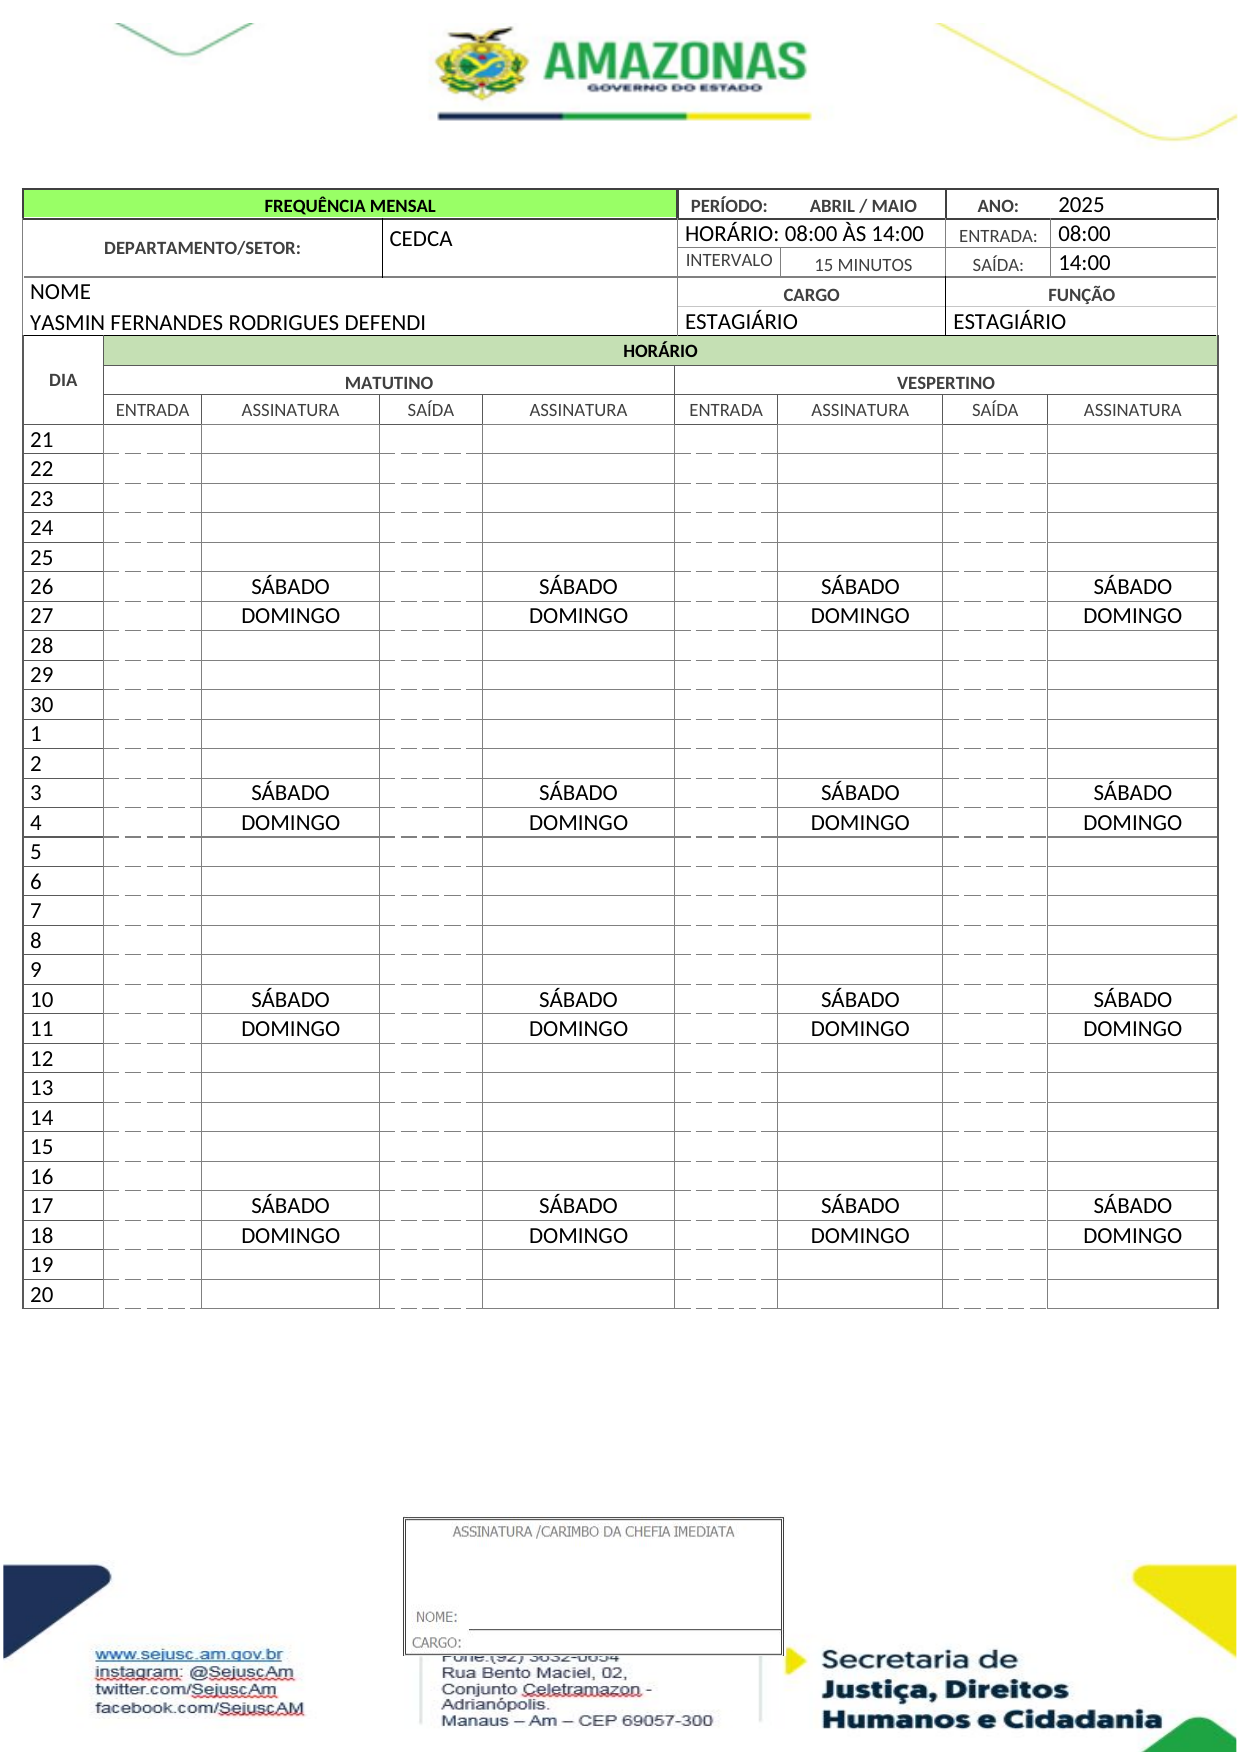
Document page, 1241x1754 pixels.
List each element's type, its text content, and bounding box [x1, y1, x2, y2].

table_cell [675, 542, 777, 571]
table_cell 29 [24, 661, 103, 689]
table_cell [1048, 631, 1217, 659]
table_cell [483, 1280, 674, 1308]
table_cell 2 [24, 749, 103, 777]
table_header PERÍODO: [679, 190, 781, 217]
table_cell [675, 1279, 777, 1308]
table_cell [778, 955, 942, 984]
table_cell [943, 689, 1047, 718]
table_cell [675, 660, 777, 689]
table_cell [943, 601, 1047, 630]
table_cell DOMINGO [202, 1221, 379, 1249]
table_cell [675, 1131, 777, 1161]
table_cell 10 [24, 985, 103, 1013]
table_cell DOMINGO [778, 1014, 942, 1043]
table_cell [943, 1131, 1047, 1161]
table_cell [104, 571, 201, 601]
table_cell [943, 425, 1047, 453]
table_cell 27 [24, 602, 103, 630]
table_cell CEDCA [383, 220, 677, 276]
table_cell [483, 631, 674, 659]
table_cell SÁBADO [778, 985, 942, 1013]
table_cell [675, 1102, 777, 1131]
table_cell DOMINGO [1048, 1221, 1217, 1249]
table_cell [380, 1043, 482, 1072]
table_header ANO: [947, 190, 1051, 217]
table_cell DOMINGO [778, 602, 942, 630]
table_cell [943, 1279, 1047, 1308]
table_cell 7 [24, 896, 103, 925]
table_header 2025 [1051, 190, 1217, 217]
table_cell [380, 425, 482, 453]
table_cell [104, 453, 201, 483]
table_cell [675, 807, 777, 836]
table_cell [778, 1162, 942, 1190]
table_cell [104, 748, 201, 777]
table_cell SÁBADO [202, 779, 379, 807]
table_cell [483, 661, 674, 689]
table_cell [1048, 1250, 1217, 1279]
table_cell [675, 630, 777, 659]
table_cell [483, 838, 674, 866]
table_cell [483, 720, 674, 748]
table_cell SÁBADO [483, 1191, 674, 1220]
table_cell [104, 925, 201, 954]
table_cell [104, 1013, 201, 1043]
table_cell 12 [24, 1044, 103, 1072]
table_cell [104, 689, 201, 718]
table_cell 13 [24, 1073, 103, 1102]
table_cell [483, 1044, 674, 1072]
picture [1, 1515, 1236, 1751]
table_cell [943, 778, 1047, 807]
table_cell [380, 954, 482, 984]
table_cell SÁBADO [778, 1191, 942, 1220]
picture [0, 23, 1241, 188]
table_cell [380, 925, 482, 954]
table_cell [778, 720, 942, 748]
table_cell [943, 748, 1047, 777]
table_cell DIA [24, 336, 103, 424]
table_cell [202, 1250, 379, 1279]
table_cell [202, 661, 379, 689]
table_cell [1048, 690, 1217, 718]
table_cell [380, 984, 482, 1013]
table_cell 15 MINUTOS [781, 248, 945, 276]
table_cell ASSINATURA [1048, 395, 1217, 424]
table_cell 9 [24, 955, 103, 984]
table_cell [675, 1043, 777, 1072]
table_cell [483, 513, 674, 542]
table_cell SÁBADO [778, 779, 942, 807]
table_cell DOMINGO [1048, 602, 1217, 630]
table_cell [1048, 926, 1217, 954]
table_cell [380, 601, 482, 630]
table_cell [380, 1013, 482, 1043]
table_cell [202, 896, 379, 925]
table_cell 17 [24, 1191, 103, 1220]
table_cell [483, 1073, 674, 1102]
table_cell [202, 955, 379, 984]
table_cell ASSINATURA [483, 395, 674, 424]
table_cell DOMINGO [483, 808, 674, 836]
table_cell [380, 689, 482, 718]
table_cell [202, 926, 379, 954]
table_cell [675, 984, 777, 1013]
table_cell 8 [24, 926, 103, 954]
table_cell [104, 1102, 201, 1131]
table_cell DOMINGO [202, 808, 379, 836]
table_cell [380, 1102, 482, 1131]
table_cell [1048, 720, 1217, 748]
table_cell [104, 1072, 201, 1102]
table_cell [943, 1249, 1047, 1279]
table_cell [380, 866, 482, 895]
table_cell [483, 425, 674, 453]
table_cell [483, 454, 674, 483]
table_cell SÁBADO [1048, 572, 1217, 601]
table_cell [1048, 749, 1217, 777]
table_cell [943, 1072, 1047, 1102]
table_cell [943, 512, 1047, 542]
table_cell [778, 1132, 942, 1161]
table_cell [202, 720, 379, 748]
table_cell [202, 484, 379, 512]
table_cell [483, 543, 674, 571]
table_cell [778, 1044, 942, 1072]
table_cell [202, 1044, 379, 1072]
table_cell [380, 483, 482, 512]
table_cell [202, 1162, 379, 1190]
table_cell [104, 866, 201, 895]
table_cell [778, 631, 942, 659]
table_cell 19 [24, 1250, 103, 1279]
table_cell [675, 425, 777, 453]
table_cell [483, 1250, 674, 1279]
table_cell 1 [24, 720, 103, 748]
table_cell INTERVALO: [678, 248, 780, 276]
table_cell 28 [24, 631, 103, 659]
table_cell [380, 1131, 482, 1161]
table_cell [675, 1190, 777, 1220]
table_cell [380, 1220, 482, 1249]
table_cell [1048, 513, 1217, 542]
table_cell [778, 838, 942, 866]
table_cell [943, 542, 1047, 571]
table_cell DOMINGO [778, 1221, 942, 1249]
table_cell [675, 512, 777, 542]
table_cell [943, 836, 1047, 866]
table_cell SÁBADO [1048, 985, 1217, 1013]
table_cell [202, 838, 379, 866]
table_cell SÁBADO [202, 1191, 379, 1220]
table_cell SÁBADO [483, 572, 674, 601]
table_cell DOMINGO [778, 808, 942, 836]
table_cell [675, 571, 777, 601]
table_cell 16 [24, 1162, 103, 1190]
table_cell ESTAGIÁRIO [678, 307, 945, 335]
table_cell [778, 867, 942, 895]
table_cell 08:00 [1051, 218, 1217, 247]
table_cell [1048, 867, 1217, 895]
table_cell [778, 926, 942, 954]
table_cell [202, 631, 379, 659]
table_cell ENTRADA: [946, 220, 1050, 247]
table_cell [778, 513, 942, 542]
table_cell 15 [24, 1132, 103, 1161]
table_cell [380, 660, 482, 689]
table_cell [380, 542, 482, 571]
table_cell ENTRADA [675, 395, 777, 424]
table_cell [675, 483, 777, 512]
table_cell DOMINGO [1048, 1014, 1217, 1043]
table_cell CARGO [678, 278, 945, 306]
table_cell [778, 896, 942, 925]
table_cell [202, 690, 379, 718]
table_cell [1048, 1103, 1217, 1131]
table_cell [1048, 454, 1217, 483]
table_cell [675, 689, 777, 718]
table_cell [202, 749, 379, 777]
table_cell [104, 1131, 201, 1161]
table_cell [1048, 1132, 1217, 1161]
table_cell NOME YASMIN FERNANDES RODRIGUES DEFENDI [23, 276, 677, 335]
table_cell [104, 954, 201, 984]
table_cell [380, 719, 482, 748]
table_cell [104, 836, 201, 866]
table_cell SÁBADO [202, 572, 379, 601]
table_cell 22 [24, 454, 103, 483]
table_cell [104, 483, 201, 512]
table_cell [778, 1073, 942, 1102]
table_cell [483, 867, 674, 895]
table_cell [104, 1220, 201, 1249]
table_cell [1048, 896, 1217, 925]
table_cell [380, 1249, 482, 1279]
table_cell SÁBADO [778, 572, 942, 601]
table_cell [104, 1249, 201, 1279]
table_cell [675, 1072, 777, 1102]
table_cell 23 [24, 484, 103, 512]
table_cell [675, 836, 777, 866]
table_cell 3 [24, 779, 103, 807]
table_cell ASSINATURA [202, 395, 379, 424]
table_cell HORÁRIO [104, 335, 1217, 365]
table_cell [380, 1279, 482, 1308]
table_cell [380, 836, 482, 866]
table_cell FUNÇÃO [946, 276, 1217, 306]
table_header ABRIL / MAIO [781, 190, 945, 217]
table_cell [675, 1249, 777, 1279]
table_cell [104, 1190, 201, 1220]
table_cell ESTAGIÁRIO [946, 306, 1217, 335]
table_cell [675, 601, 777, 630]
table_cell ASSINATURA [778, 395, 942, 424]
table_cell [202, 867, 379, 895]
table_cell [202, 1103, 379, 1131]
table_cell [483, 955, 674, 984]
table_cell [202, 425, 379, 453]
table_cell MATUTINO [104, 366, 674, 394]
table_cell [675, 1161, 777, 1190]
table_cell [1048, 1280, 1217, 1308]
table_cell [943, 453, 1047, 483]
table_cell [675, 866, 777, 895]
table_cell [202, 1280, 379, 1308]
table_cell [104, 1279, 201, 1308]
table_cell [380, 748, 482, 777]
table_cell DOMINGO [202, 1014, 379, 1043]
table_cell SAÍDA [380, 395, 482, 424]
table_cell [943, 1102, 1047, 1131]
table_cell [483, 896, 674, 925]
table_cell [380, 1072, 482, 1102]
table_cell 4 [24, 808, 103, 836]
table_cell [675, 778, 777, 807]
table_cell [380, 1161, 482, 1190]
table_cell DOMINGO [483, 602, 674, 630]
table_cell 5 [24, 838, 103, 866]
table_cell 30 [24, 690, 103, 718]
table_cell [104, 778, 201, 807]
table_cell [380, 1190, 482, 1220]
table_cell [104, 660, 201, 689]
table_cell 14 [24, 1103, 103, 1131]
table_cell [104, 807, 201, 836]
table_cell [202, 543, 379, 571]
table_cell [778, 1250, 942, 1279]
table_cell [202, 513, 379, 542]
table_cell [943, 984, 1047, 1013]
table_cell [778, 690, 942, 718]
table_cell [1048, 1162, 1217, 1190]
table_cell [675, 453, 777, 483]
table_cell [104, 895, 201, 925]
table_cell [943, 1043, 1047, 1072]
table_cell [778, 484, 942, 512]
table_cell [943, 807, 1047, 836]
table_cell 25 [24, 543, 103, 571]
table_cell [675, 1220, 777, 1249]
table_cell 14:00 [1051, 247, 1217, 276]
table_cell [380, 453, 482, 483]
table_cell [943, 660, 1047, 689]
table_cell [1048, 838, 1217, 866]
table_cell [943, 1190, 1047, 1220]
table_cell 26 [24, 572, 103, 601]
table_cell 21 [24, 425, 103, 453]
table_cell [104, 630, 201, 659]
table_cell [675, 1013, 777, 1043]
table_cell VESPERTINO [675, 366, 1217, 394]
table_cell DEPARTAMENTO/SETOR: [23, 220, 382, 276]
table_cell [483, 1132, 674, 1161]
table_cell [943, 866, 1047, 895]
table_cell [1048, 425, 1217, 453]
table_cell [943, 954, 1047, 984]
table_cell [778, 1103, 942, 1131]
table_cell [483, 1162, 674, 1190]
table_cell [483, 926, 674, 954]
table_cell 24 [24, 513, 103, 542]
table_cell SÁBADO [483, 985, 674, 1013]
table_cell [1048, 543, 1217, 571]
table_cell [104, 601, 201, 630]
table_cell [943, 895, 1047, 925]
table_cell 11 [24, 1014, 103, 1043]
table_cell [104, 425, 201, 453]
table_cell [104, 984, 201, 1013]
table_cell [380, 512, 482, 542]
table_header FREQUÊNCIA MENSAL [24, 190, 676, 217]
table_cell DOMINGO [483, 1014, 674, 1043]
table_cell [483, 1103, 674, 1131]
table_cell SÁBADO [1048, 1191, 1217, 1220]
table_cell [943, 1013, 1047, 1043]
table_cell [104, 1161, 201, 1190]
table_cell [675, 895, 777, 925]
table_cell SÁBADO [1048, 779, 1217, 807]
table_cell [675, 925, 777, 954]
table_cell [778, 1280, 942, 1308]
table_cell DOMINGO [202, 602, 379, 630]
table_cell [675, 954, 777, 984]
table_cell [1048, 955, 1217, 984]
table_cell [104, 1043, 201, 1072]
table_cell [1048, 1073, 1217, 1102]
table_cell [380, 778, 482, 807]
table_cell 18 [24, 1221, 103, 1249]
table_cell [943, 483, 1047, 512]
table_cell [380, 807, 482, 836]
table_cell DOMINGO [483, 1221, 674, 1249]
table_cell [1048, 1044, 1217, 1072]
table_cell SAÍDA: [946, 248, 1050, 276]
table_cell [483, 749, 674, 777]
table_cell 6 [24, 867, 103, 895]
table_cell [778, 749, 942, 777]
table_cell HORÁRIO: 08:00 ÀS 14:00 [678, 220, 945, 247]
table_cell [778, 543, 942, 571]
table_cell [1048, 661, 1217, 689]
table_cell [943, 571, 1047, 601]
table_cell [104, 542, 201, 571]
table_cell [104, 512, 201, 542]
table_cell DOMINGO [1048, 808, 1217, 836]
table_cell [943, 630, 1047, 659]
table_cell [380, 895, 482, 925]
table_cell [202, 1073, 379, 1102]
table_cell [778, 425, 942, 453]
table_cell [483, 690, 674, 718]
table_cell SAÍDA [943, 395, 1047, 424]
table_cell [943, 719, 1047, 748]
table_cell [202, 454, 379, 483]
table_cell [380, 630, 482, 659]
table_cell ENTRADA [104, 395, 201, 424]
table_cell [943, 1161, 1047, 1190]
table_cell [675, 748, 777, 777]
table_cell [1048, 484, 1217, 512]
table_cell [943, 925, 1047, 954]
table_cell SÁBADO [202, 985, 379, 1013]
table_cell SÁBADO [483, 779, 674, 807]
table_cell [778, 661, 942, 689]
table_cell [943, 1220, 1047, 1249]
table_cell [778, 454, 942, 483]
table_cell [104, 719, 201, 748]
table_cell [380, 571, 482, 601]
table_cell [202, 1132, 379, 1161]
table_cell [483, 484, 674, 512]
table_cell [675, 719, 777, 748]
table_cell 20 [24, 1280, 103, 1308]
